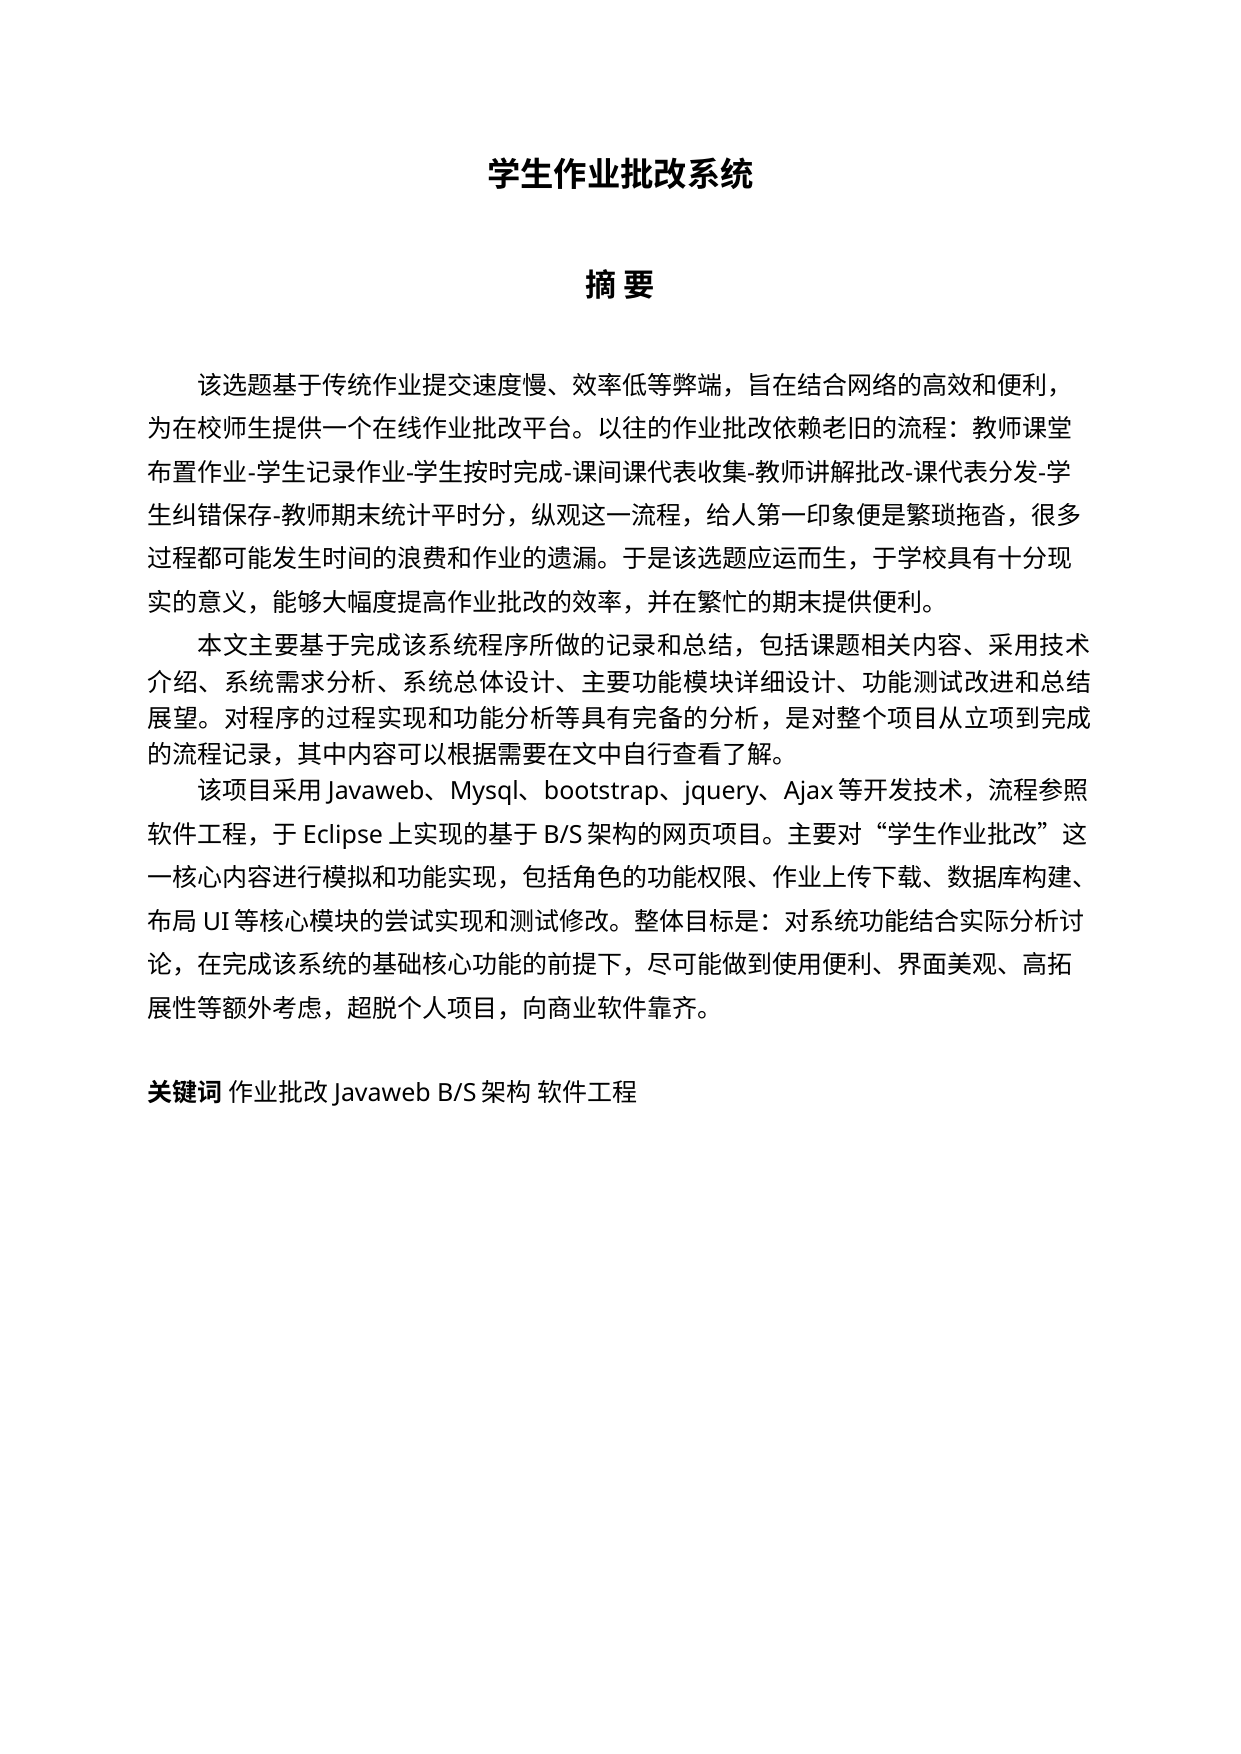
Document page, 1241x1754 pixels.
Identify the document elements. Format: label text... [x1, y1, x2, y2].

text 摘 要 [148, 260, 1092, 305]
text 该项目采用Javaweb、Mysql、bootstrap、jquery、Ajax等开发技术，流程参照软件工程，于Eclipse上实现的基于B/S架构的网页项目。主要对“学生作业批改”这一核心内容进行模拟和功能实现，包括角色的功能权限、作业上传下载、数据库构建、布局UI等核心模块的尝试实现和测试修改。整体目标是：对系统功能结合实际分析讨论，在完成该系统的基础核心功能的前提下，尽可能做到使用便利、界面美观、高拓展性等额外考虑，超脱个人项目，向商业软件靠齐。 [148, 771, 1092, 1024]
text 学生作业批改系统 [148, 148, 1092, 196]
text 本文主要基于完成该系统程序所做的记录和总结，包括课题相关内容、采用技术介绍、系统需求分析、系统总体设计、主要功能模块详细设计、功能测试改进和总结展望。对程序的过程实现和功能分析等具有完备的分析，是对整个项目从立项到完成的流程记录，其中内容可以根据需要在文中自行查看了解。 [148, 626, 1092, 771]
text 关键词 作业批改 Javaweb B/S架构 软件工程 [148, 1072, 1092, 1108]
text 该选题基于传统作业提交速度慢、效率低等弊端，旨在结合网络的高效和便利，为在校师生提供一个在线作业批改平台。以往的作业批改依赖老旧的流程：教师课堂布置作业-学生记录作业-学生按时完成-课间课代表收集-教师讲解批改-课代表分发-学生纠错保存-教师期末统计平时分，纵观这一流程，给人第一印象便是繁琐拖沓，很多过程都可能发生时间的浪费和作业的遗漏。于是该选题应运而生，于学校具有十分现实的意义，能够大幅度提高作业批改的效率，并在繁忙的期末提供便利。 [148, 365, 1092, 619]
